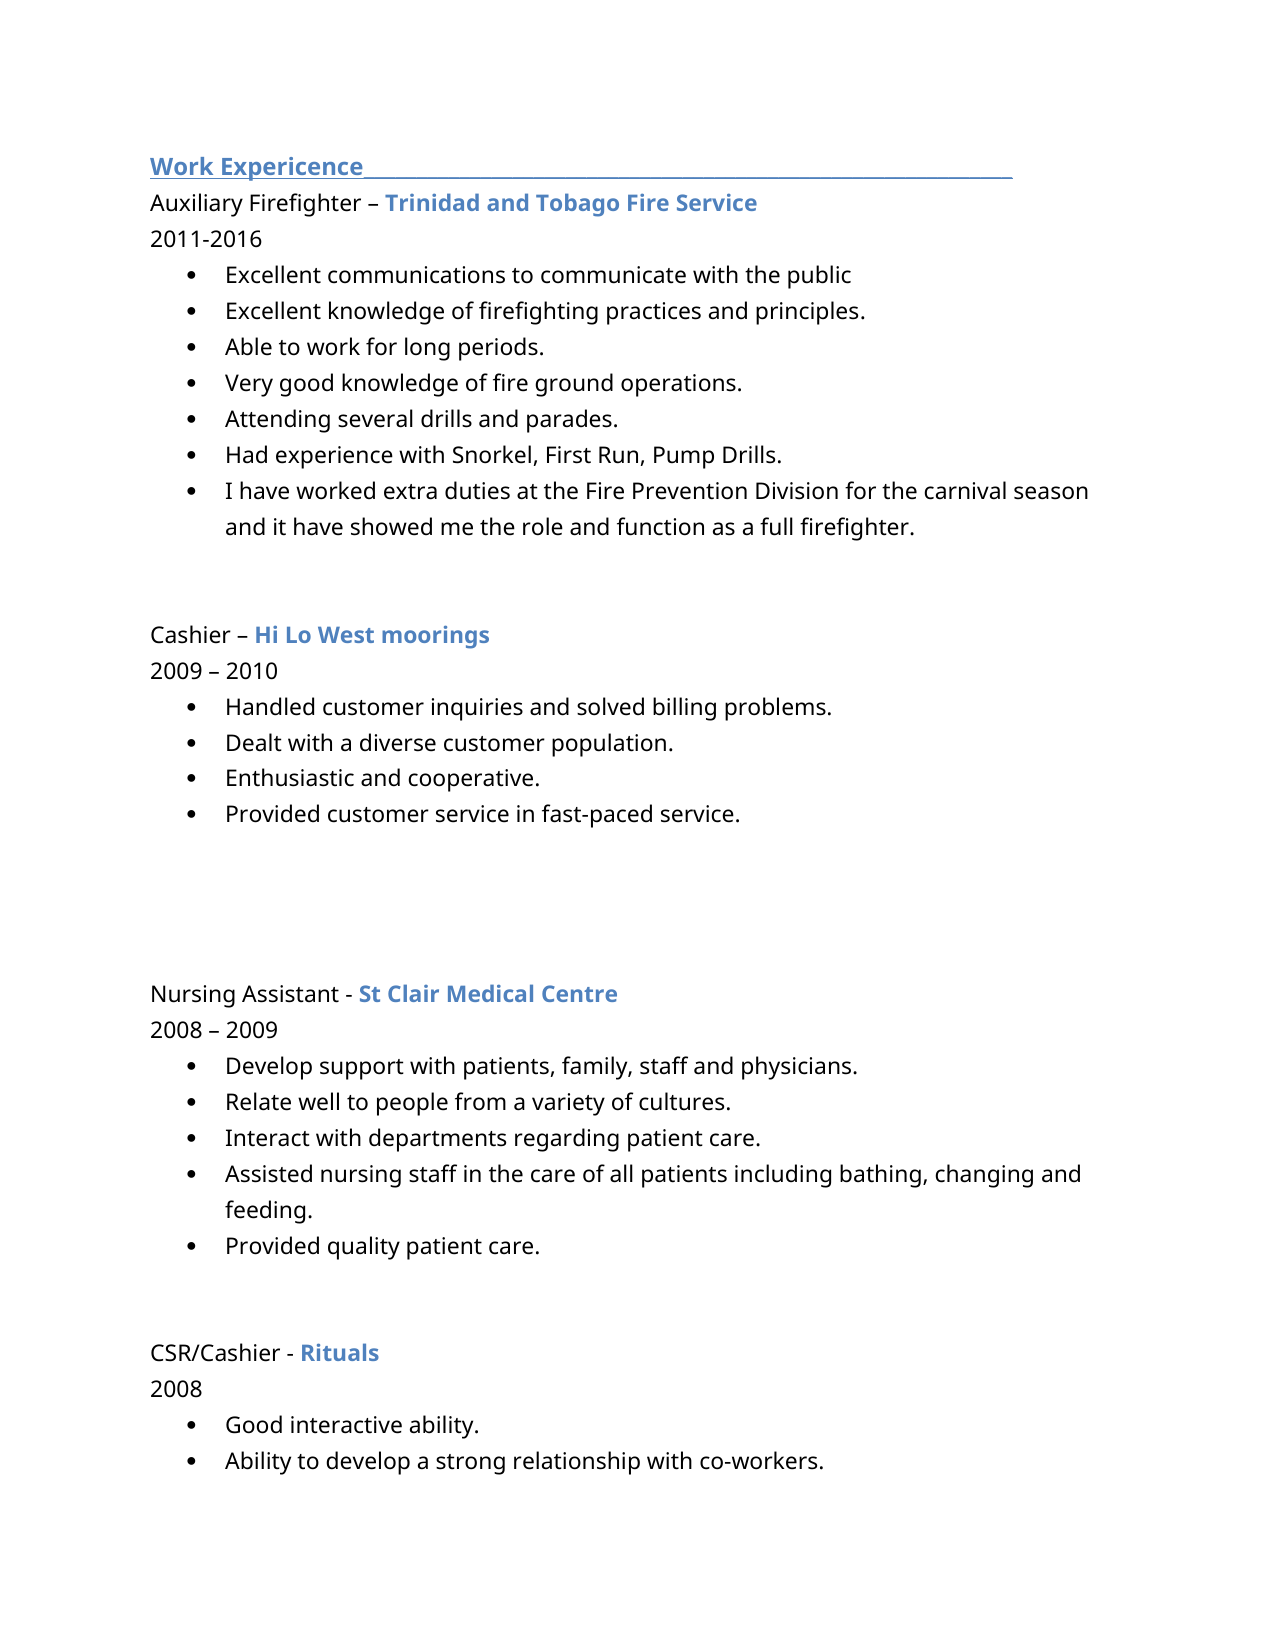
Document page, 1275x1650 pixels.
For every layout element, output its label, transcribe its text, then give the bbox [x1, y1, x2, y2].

list Provided customer service in fast-paced service. [187, 798, 1125, 829]
list Provided quality patient care. [187, 1229, 1125, 1261]
text Work Expericence_____________________________________________________________ [150, 150, 1125, 183]
list Able to work for long periods. [187, 331, 1125, 362]
text 2008 – 2009 [150, 1014, 1125, 1045]
text 2009 – 2010 [150, 654, 1125, 686]
text CSR/Cashier - Rituals [150, 1337, 1125, 1369]
list Had experience with Snorkel, First Run, Pump Drills. [187, 439, 1125, 470]
list Excellent knowledge of firefighting practices and principles. [187, 295, 1125, 326]
text Cashier – Hi Lo West moorings [150, 619, 1125, 650]
list Ability to develop a strong relationship with co-workers. [187, 1445, 1125, 1476]
list Dealt with a diverse customer population. [187, 726, 1125, 758]
list Interact with departments regarding patient care. [187, 1122, 1125, 1153]
list Assisted nursing staff in the care of all patients including bathing, changing and feeding. [187, 1158, 1125, 1225]
text 2008 [150, 1373, 1125, 1404]
list Develop support with patients, family, staff and physicians. [187, 1050, 1125, 1081]
list I have worked extra duties at the Fire Prevention Division for the carnival season and it have showed me the role and function as a full firefighter. [187, 475, 1125, 542]
list Very good knowledge of fire ground operations. [187, 367, 1125, 398]
text Nursing Assistant - St Clair Medical Centre [150, 978, 1125, 1009]
list Excellent communications to communicate with the public [187, 259, 1125, 291]
list Enthusiastic and cooperative. [187, 762, 1125, 794]
list Good interactive ability. [187, 1409, 1125, 1441]
text 2011-2016 [150, 223, 1125, 254]
list Relate well to people from a variety of cultures. [187, 1086, 1125, 1117]
text Auxiliary Firefighter – Trinidad and Tobago Fire Service [150, 187, 1125, 219]
list Handled customer inquiries and solved billing problems. [187, 691, 1125, 722]
list Attending several drills and parades. [187, 403, 1125, 434]
